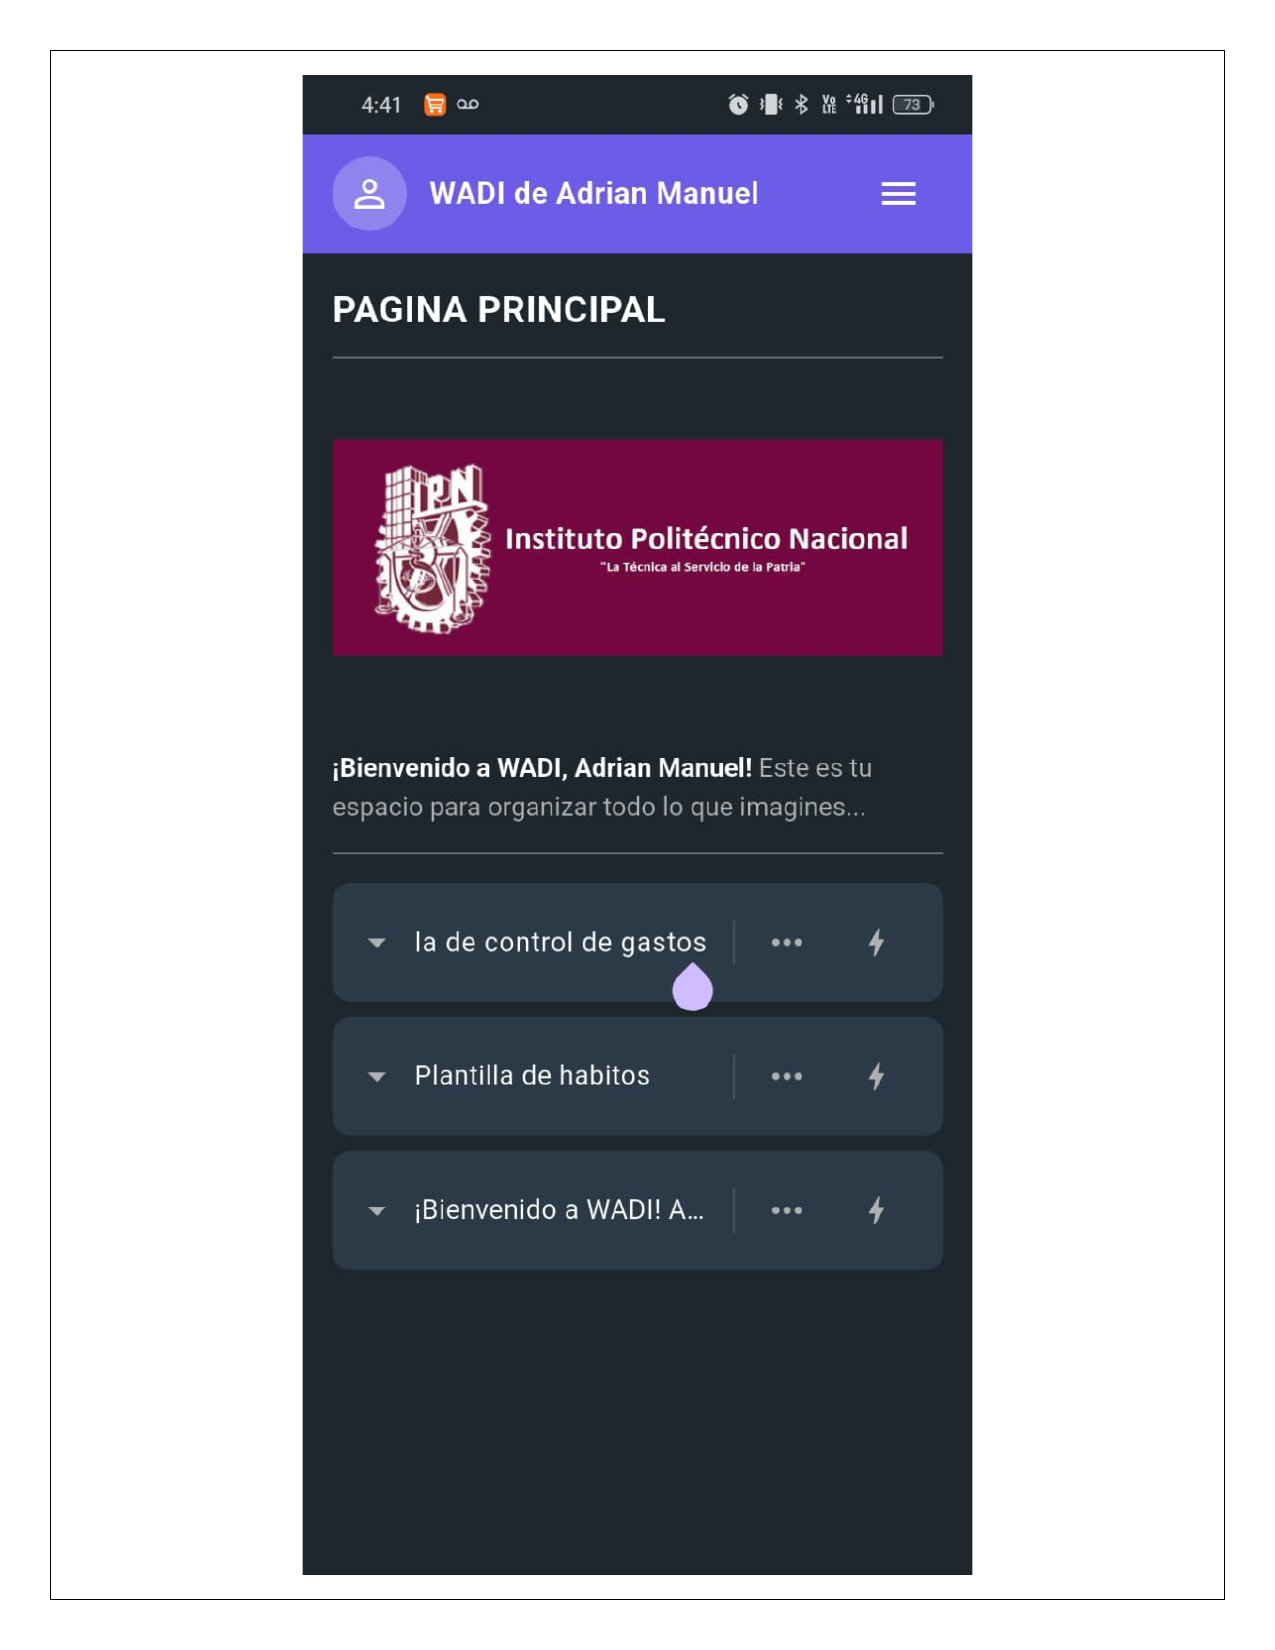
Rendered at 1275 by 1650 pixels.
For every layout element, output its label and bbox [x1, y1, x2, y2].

picture [302, 75, 973, 1575]
